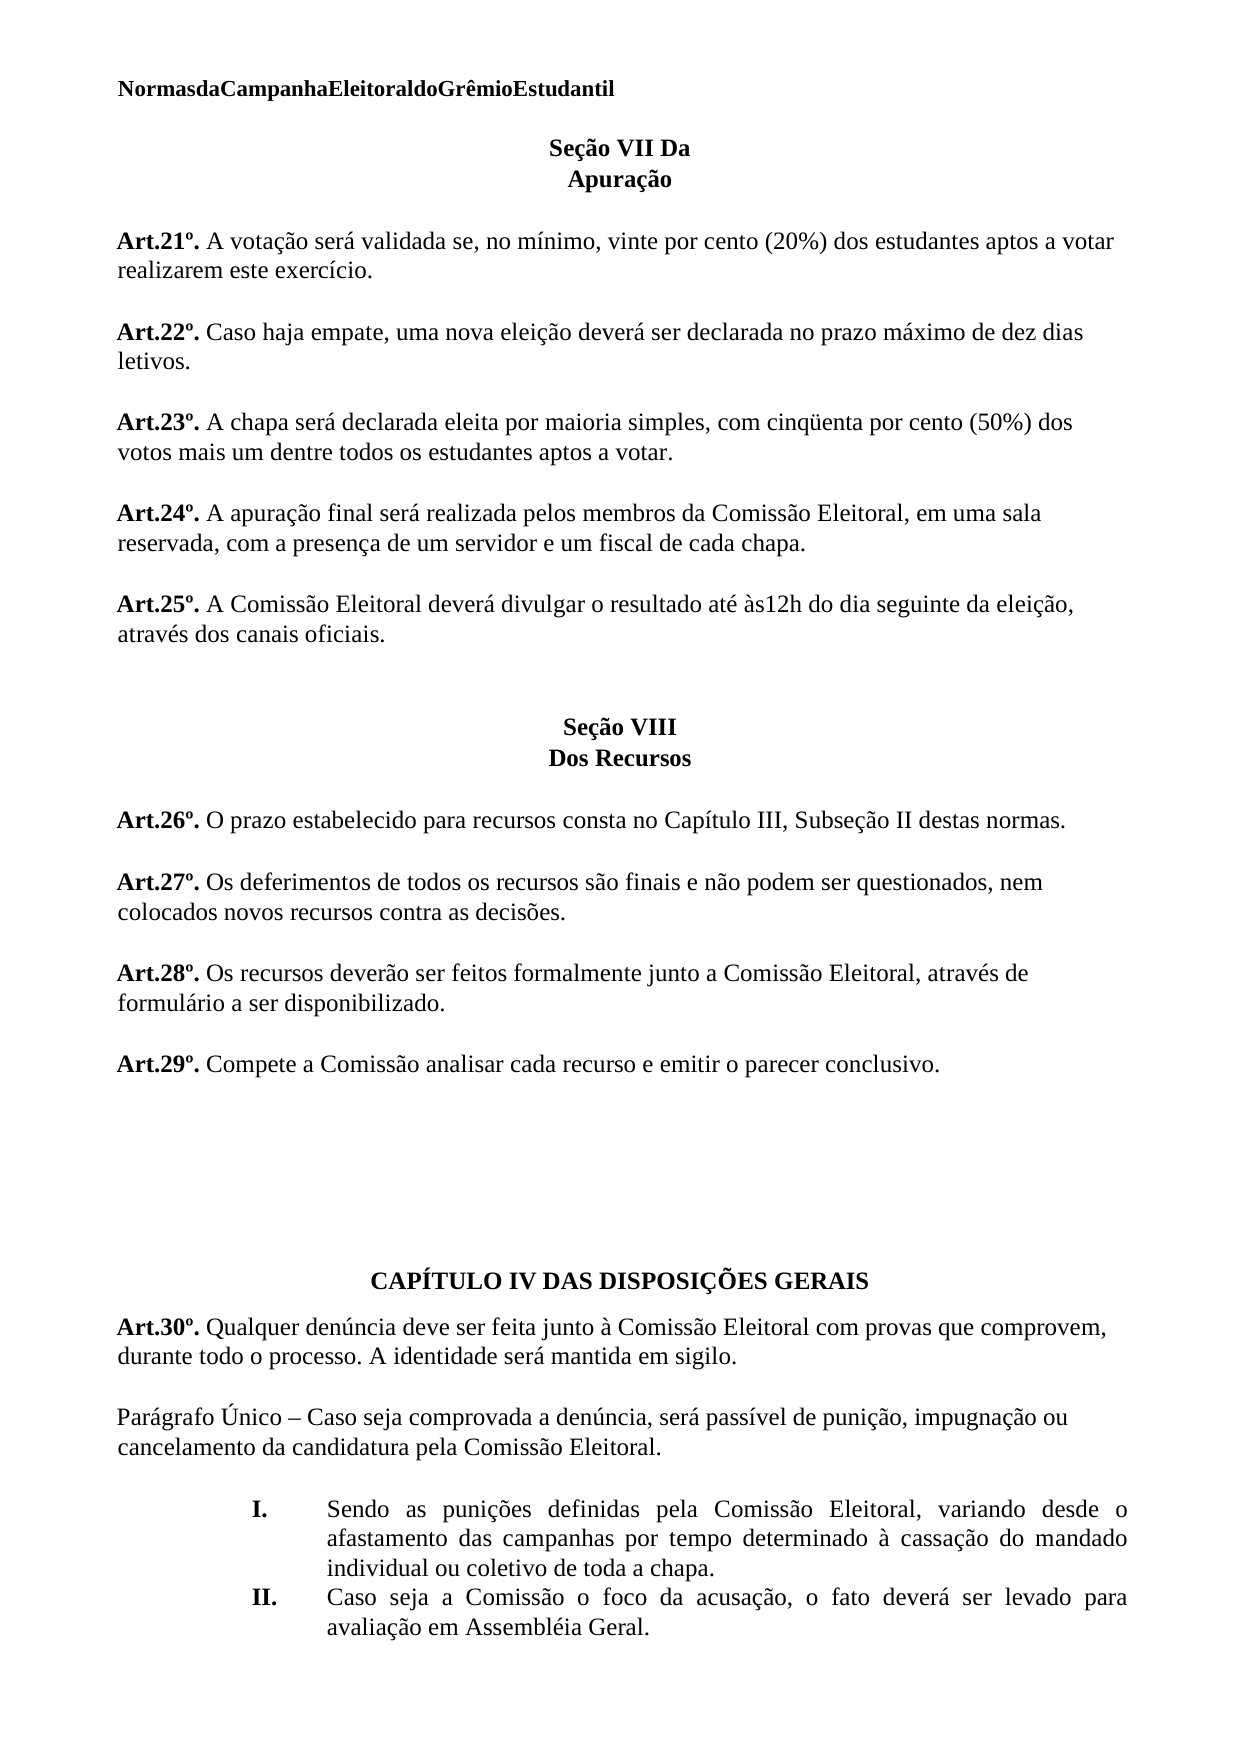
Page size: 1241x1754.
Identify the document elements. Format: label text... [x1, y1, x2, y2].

text CAPÍTULO IV DAS DISPOSIÇÕES GERAIS [366, 1266, 873, 1295]
text Art.21º. A votação será validada se, no mínimo, vinte por cento (20%) dos estudantes aptos a votar realizarem este exercício. [116, 226, 1127, 284]
text Art.26º. O prazo estabelecido para recursos consta no Capítulo III, Subseção II destas normas. [116, 805, 1134, 833]
text Art.29º. Compete a Comissão analisar cada recurso e emitir o parecer conclusivo. [116, 1049, 1134, 1077]
text Art.25º. A Comissão Eleitoral deverá divulgar o resultado até às12h do dia seguinte da eleição, através dos canais oficiais. [116, 589, 1127, 647]
text Art.30º. Qualquer denúncia deve ser feita junto à Comissão Eleitoral com provas que comprovem, durante todo o processo. A identidade será mantida em sigilo. [116, 1312, 1128, 1370]
text Art.28º. Os recursos deverão ser feitos formalmente junto a Comissão Eleitoral, através de formulário a ser disponibilizado. [116, 958, 1127, 1016]
text Art.24º. A apuração final será realizada pelos membros da Comissão Eleitoral, em uma sala reservada, com a presença de um servidor e um fiscal de cada chapa. [116, 498, 1127, 557]
list Caso seja a Comissão o foco da acusação, o fato deverá ser levado para avaliação em Assembléia Geral. [252, 1582, 1127, 1641]
text Seção VIII Dos Recursos [546, 712, 694, 772]
text Art.27º. Os deferimentos de todos os recursos são finais e não podem ser questionados, nem colocados novos recursos contra as decisões. [116, 867, 1128, 925]
list Sendo as punições definidas pela Comissão Eleitoral, variando desde o afastamento das campanhas por tempo determinado à cassação do mandado individual ou coletivo de toda a chapa. [252, 1494, 1128, 1582]
text Art.23º. A chapa será declarada eleita por maioria simples, com cinqüenta por cento (50%) dos votos mais um dentre todos os estudantes aptos a votar. [116, 407, 1128, 466]
text Seção VII Da Apuração [546, 133, 693, 193]
text Art.22º. Caso haja empate, uma nova eleição deverá ser declarada no prazo máximo de dez dias letivos. [116, 317, 1128, 375]
text Parágrafo Único – Caso seja comprovada a denúncia, será passível de punição, impugnação ou cancelamento da candidatura pela Comissão Eleitoral. [116, 1402, 1127, 1461]
